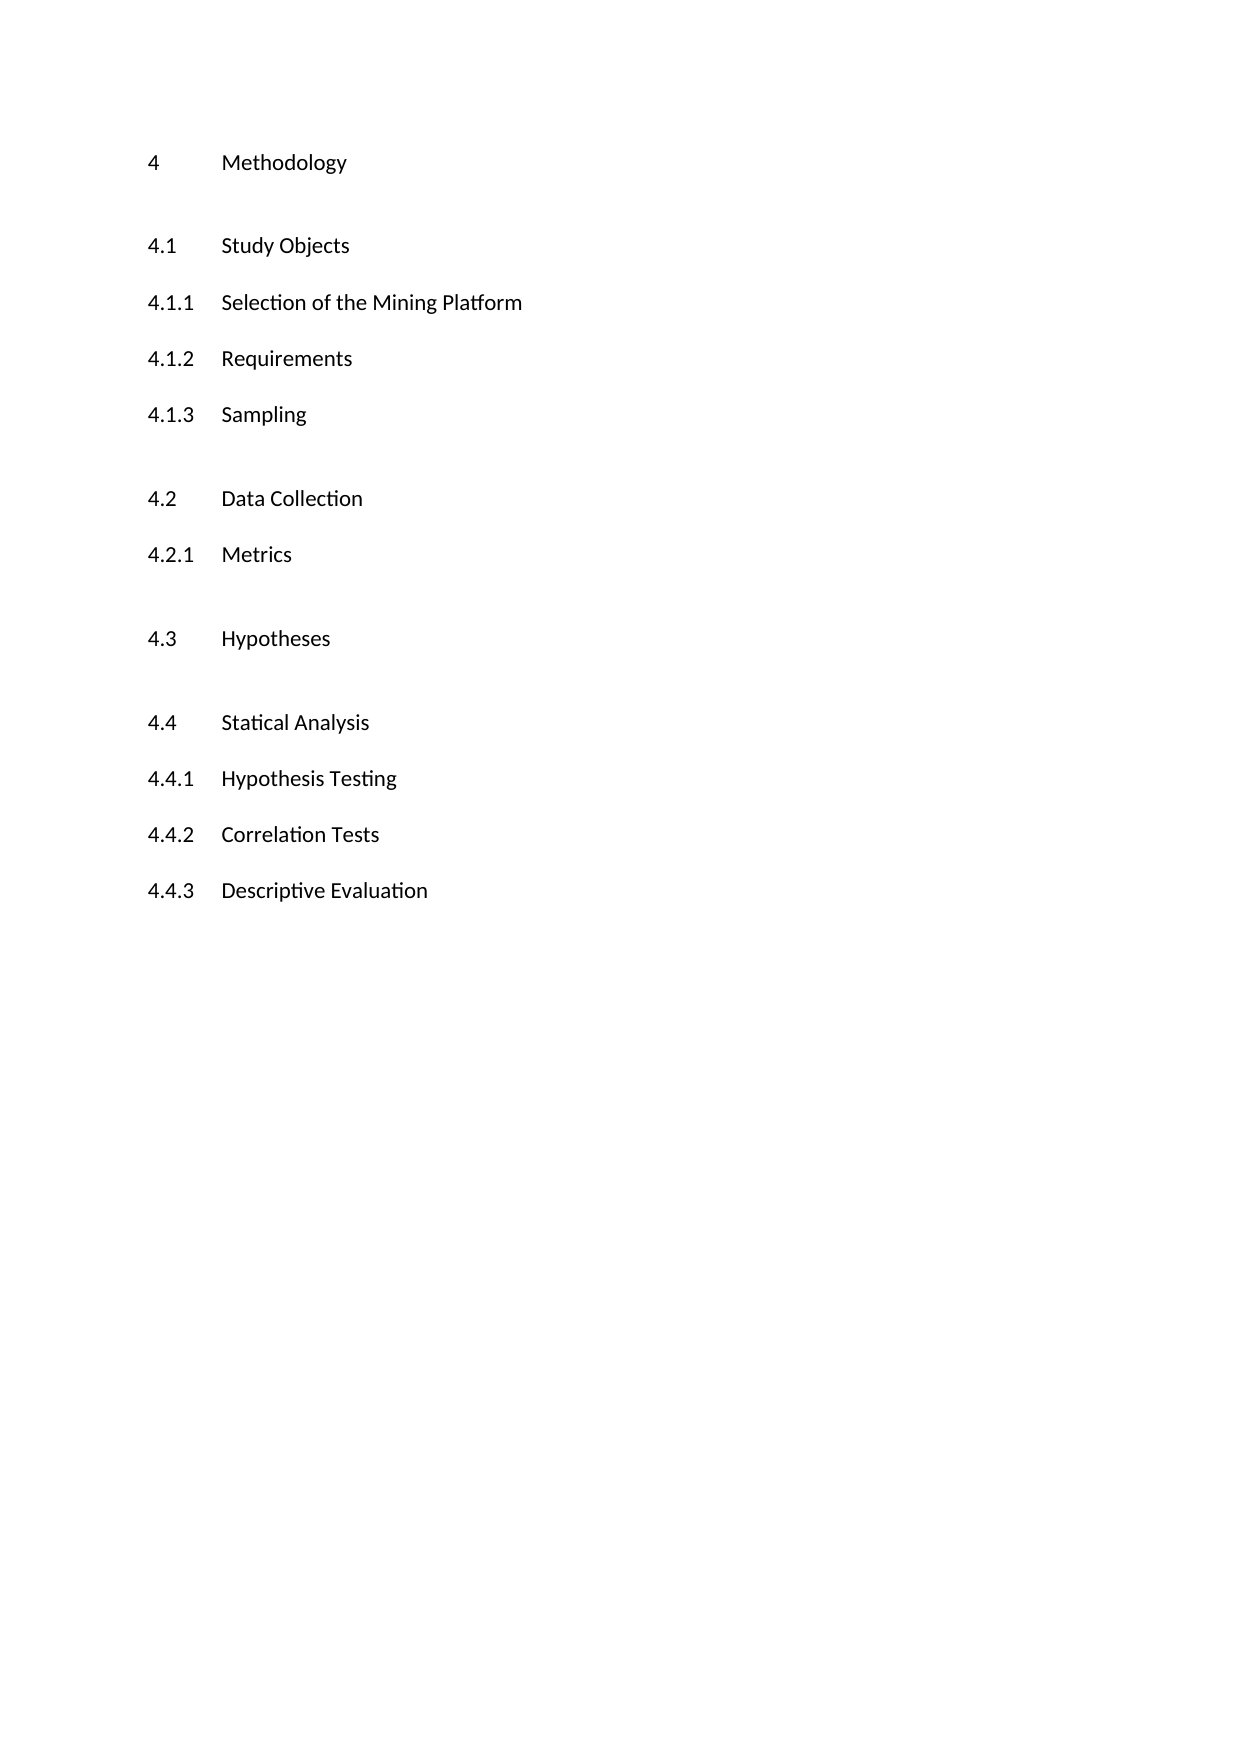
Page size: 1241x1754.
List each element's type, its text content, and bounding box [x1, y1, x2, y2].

text 4.1.3 Sampling [148, 400, 1093, 428]
text 4 Methodology [148, 148, 1093, 176]
text 4.2.1 Metrics [148, 540, 1093, 568]
text 4.1 Study Objects [148, 232, 1093, 260]
text 4.1.1 Selection of the Mining Platform [148, 288, 1093, 316]
text 4.1.2 Requirements [148, 344, 1093, 372]
text 4.4.1 Hypothesis Testing [148, 764, 1093, 792]
text 4.4.3 Descriptive Evaluation [148, 876, 1093, 904]
text 4.3 Hypotheses [148, 624, 1093, 652]
text 4.4.2 Correlation Tests [148, 820, 1093, 848]
text 4.4 Statical Analysis [148, 708, 1093, 736]
text 4.2 Data Collection [148, 484, 1093, 512]
